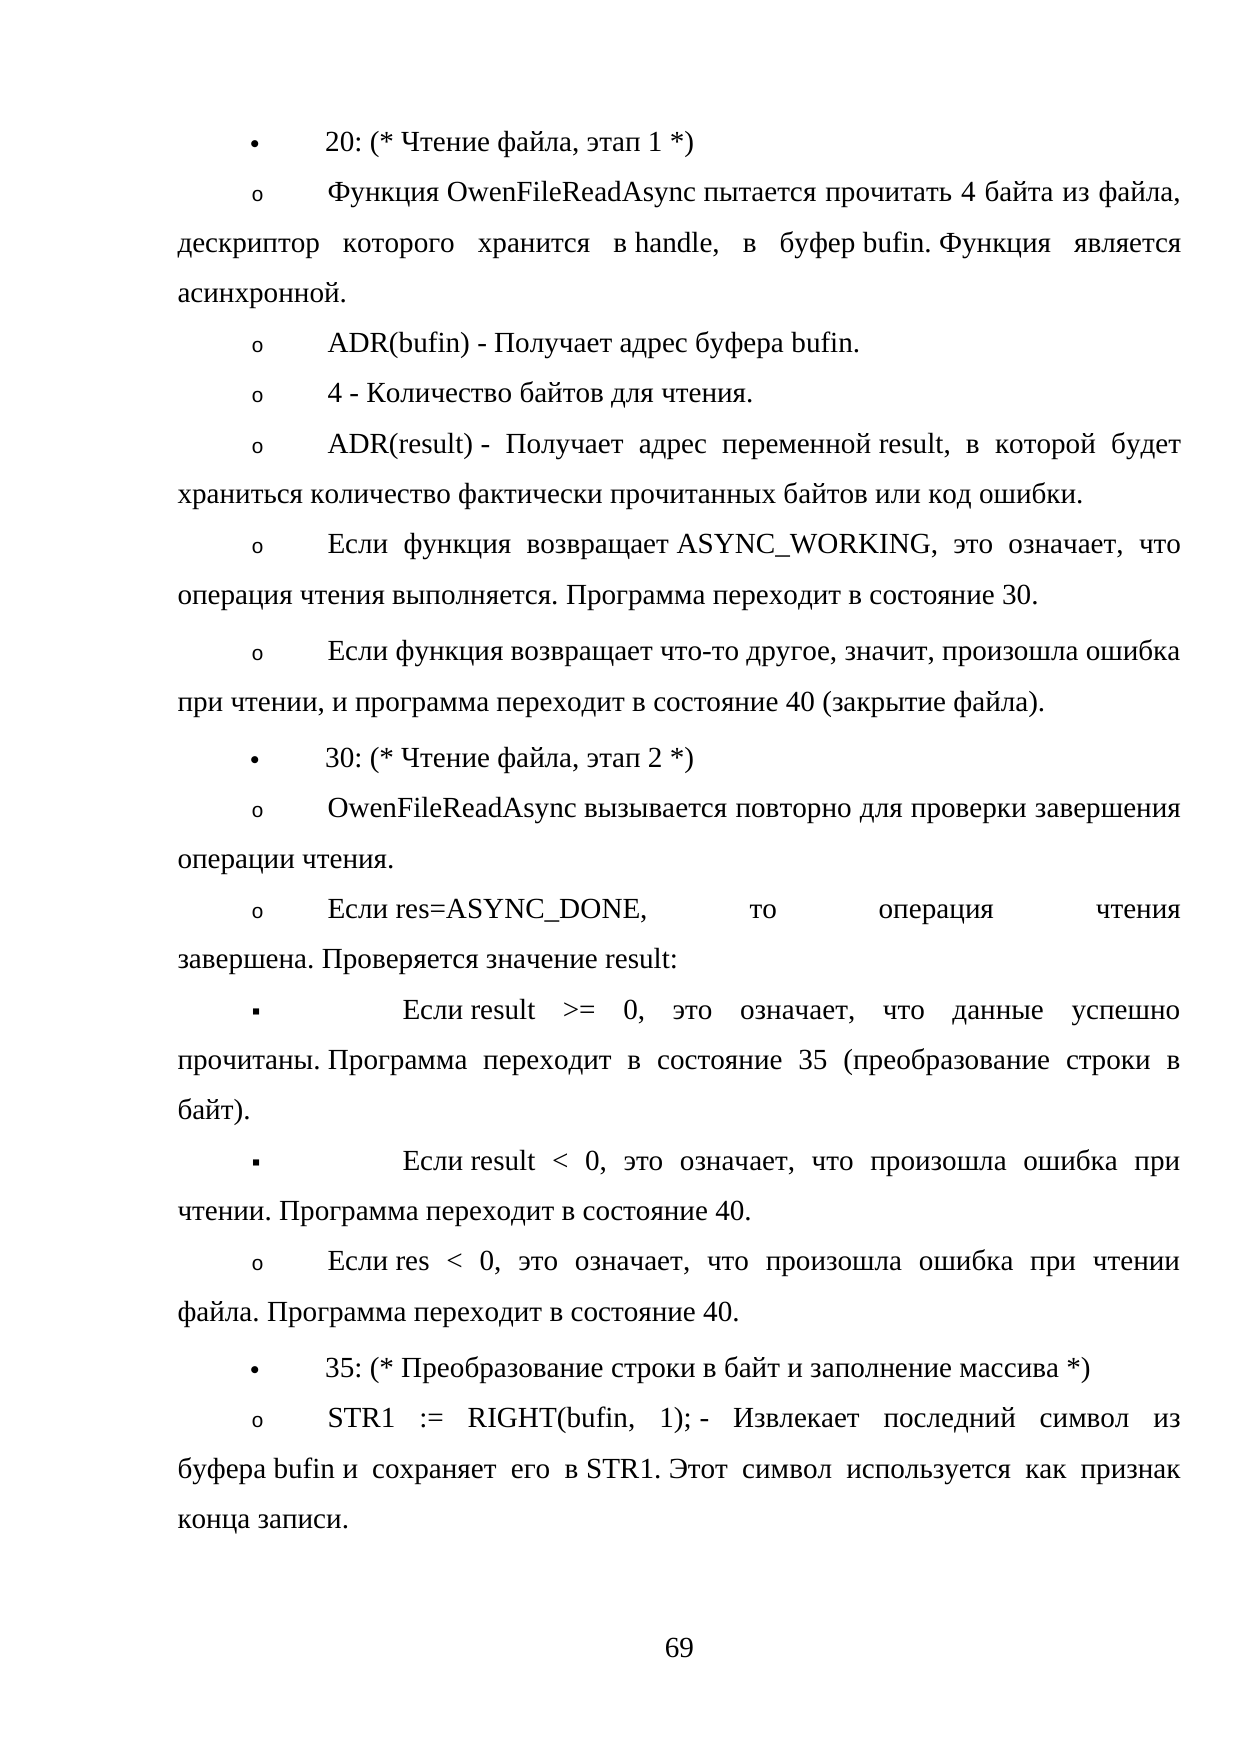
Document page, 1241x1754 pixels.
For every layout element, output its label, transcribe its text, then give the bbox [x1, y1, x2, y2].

list Функция OwenFileReadAsync пытается прочитать 4 байта из файла, дескриптор которого хранится в handle, в буфер bufin. Функция является асинхронной. [177, 174, 1181, 308]
list Если функция возвращает ASYNC_WORKING, это означает, что операция чтения выполняется. Программа переходит в состояние 30. [177, 527, 1181, 610]
list 20: (* Чтение файла, этап 1 *) [177, 124, 1181, 158]
list OwenFileReadAsync вызывается повторно для проверки завершения операции чтения. [177, 791, 1181, 874]
list 4 - Количество байтов для чтения. [177, 376, 1181, 409]
list Если функция возвращает что-то другое, значит, произошла ошибка при чтении, и программа переходит в состояние 40 (закрытие файла). [177, 633, 1181, 717]
list Если result < 0, это означает, что произошла ошибка при чтении. Программа переходит в состояние 40. [177, 1143, 1181, 1227]
list Если result >= 0, это означает, что данные успешно прочитаны. Программа переходит в состояние 35 (преобразование строки в байт). [177, 992, 1181, 1126]
list 30: (* Чтение файла, этап 2 *) [177, 740, 1181, 774]
list ADR(bufin) - Получает адрес буфера bufin. [177, 325, 1181, 359]
list Если res < 0, это означает, что произошла ошибка при чтении файла. Программа переходит в состояние 40. [177, 1243, 1181, 1327]
list Если res=ASYNC_DONE, то операция чтения завершена. Проверяется значение result: [177, 891, 1181, 975]
list 35: (* Преобразование строки в байт и заполнение массива *) [177, 1350, 1181, 1384]
list ADR(result) - Получает адрес переменной result, в которой будет храниться количество фактически прочитанных байтов или код ошибки. [177, 426, 1181, 510]
list STR1 := RIGHT(bufin, 1); - Извлекает последний символ из буфера bufin и сохраняет его в STR1. Этот символ используется как признак конца записи. [177, 1401, 1181, 1535]
